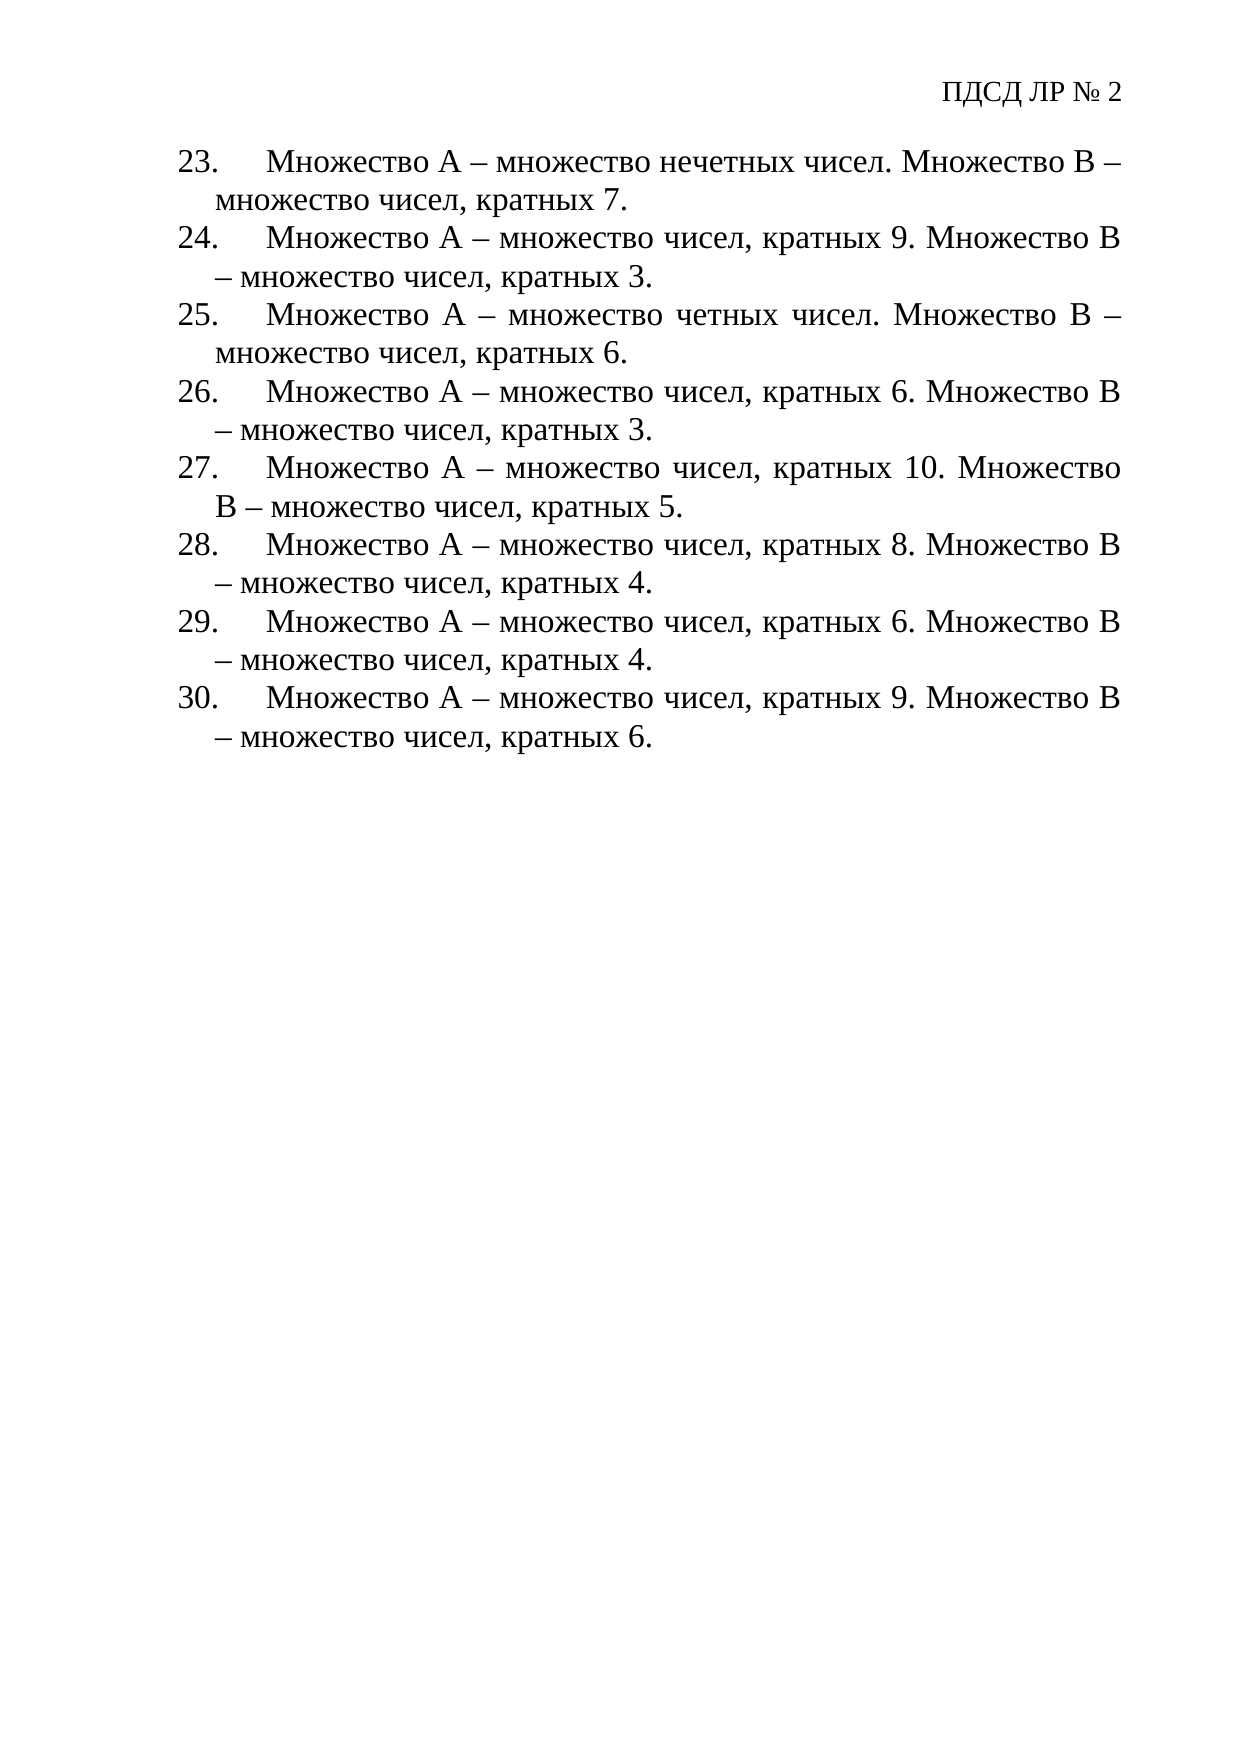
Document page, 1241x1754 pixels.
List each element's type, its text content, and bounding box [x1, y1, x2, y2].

list Множество А – множество чисел, кратных 8. Множество В – множество чисел, кратных 4. [177, 524, 1122, 601]
list Множество А – множество чисел, кратных 10. Множество В – множество чисел, кратных 5. [177, 448, 1122, 524]
list Множество А – множество чисел, кратных 9. Множество В – множество чисел, кратных 6. [177, 678, 1122, 754]
list Множество А – множество чисел, кратных 6. Множество В – множество чисел, кратных 4. [177, 601, 1122, 678]
list Множество А – множество чисел, кратных 9. Множество В – множество чисел, кратных 3. [177, 218, 1122, 294]
list Множество А – множество четных чисел. Множество В – множество чисел, кратных 6. [177, 294, 1122, 371]
list Множество А – множество чисел, кратных 6. Множество В – множество чисел, кратных 3. [177, 371, 1122, 448]
list Множество А – множество нечетных чисел. Множество В – множество чисел, кратных 7. [177, 141, 1122, 218]
